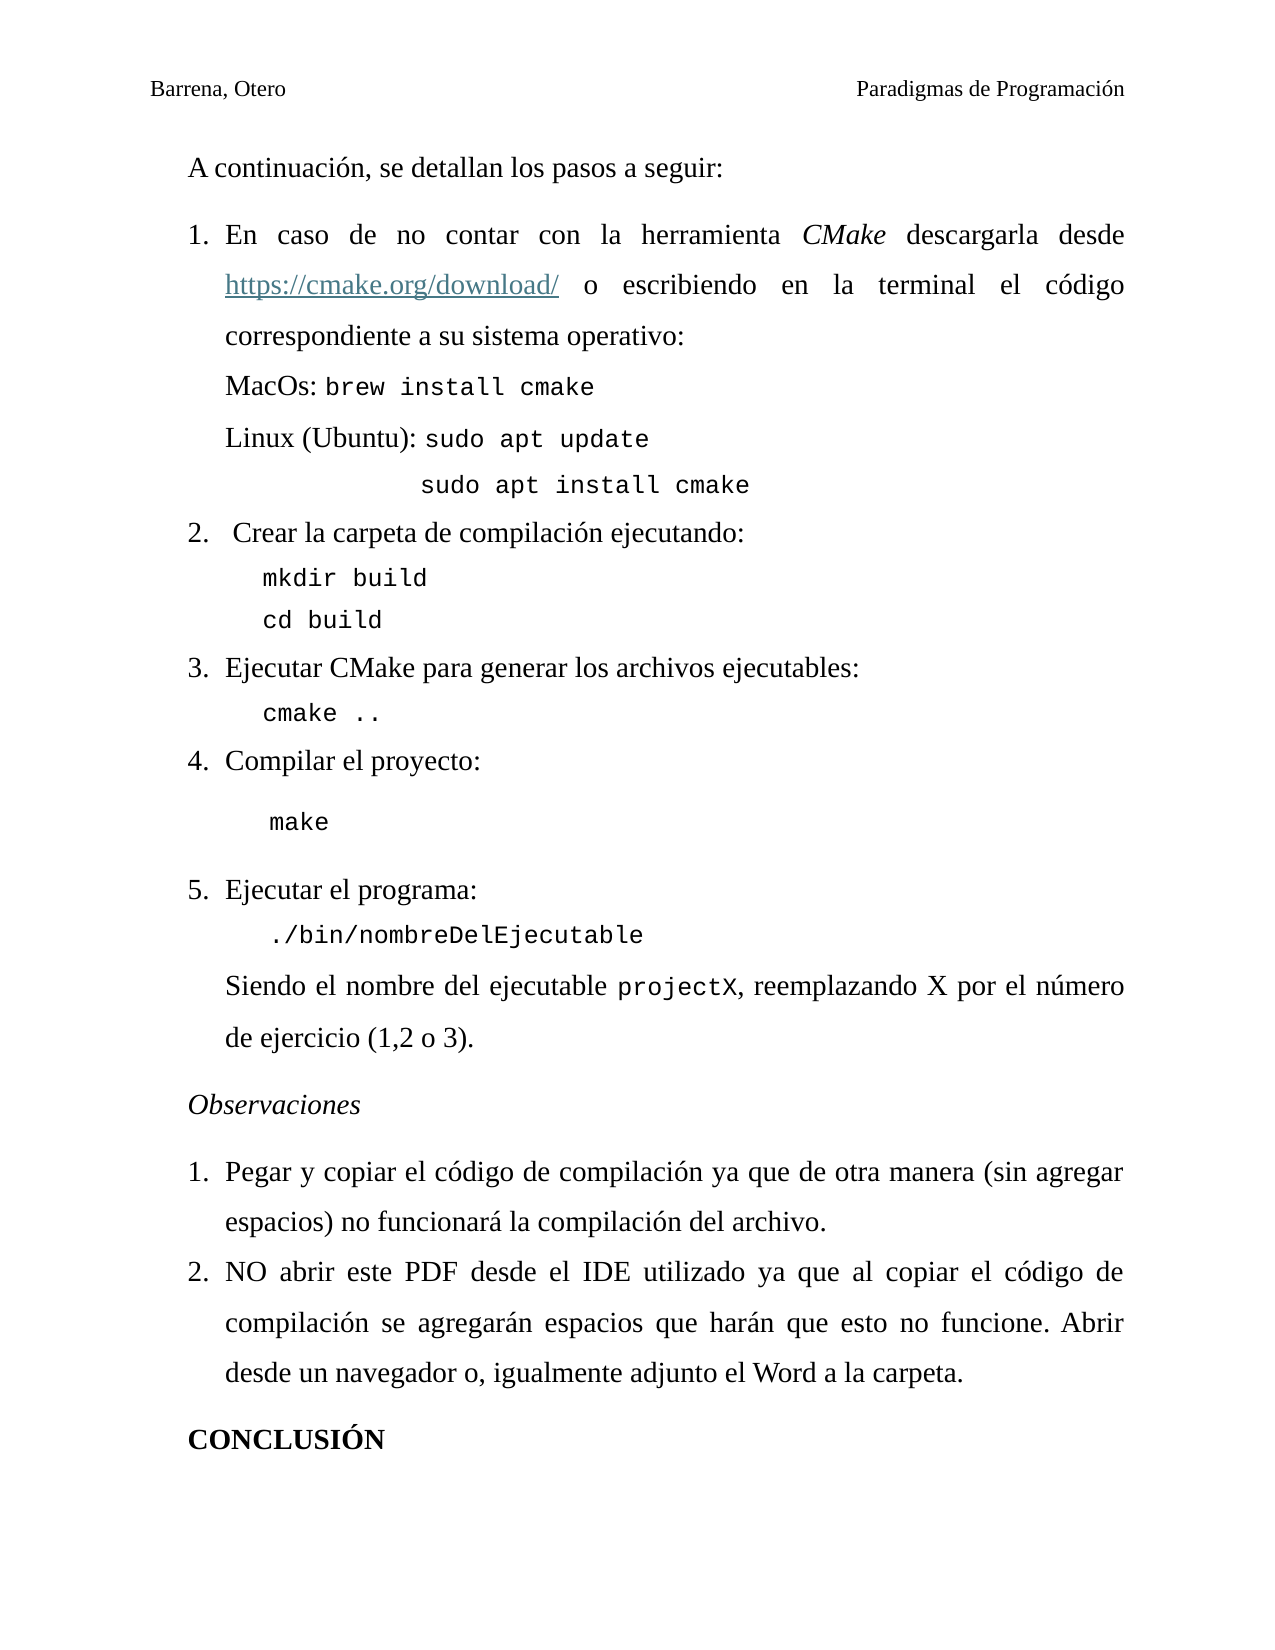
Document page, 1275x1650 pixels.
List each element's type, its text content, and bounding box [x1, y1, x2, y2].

list NO abrir este PDF desde el IDE utilizado ya que al copiar el código de compilación se agregarán espacios que harán que esto no funcione. Abrir desde un navegador o, igualmente adjunto el Word a la carpeta. [187, 1254, 1125, 1389]
list Ejecutar CMake para generar los archivos ejecutables: [187, 650, 1125, 684]
list Linux (Ubuntu): sudo apt update [225, 420, 1125, 455]
list cmake .. [262, 700, 1125, 729]
list Siendo el nombre del ejecutable projectX, reemplazando X por el número de ejercicio (1,2 o 3). [225, 968, 1125, 1053]
list En caso de no contar con la herramienta CMake descargarla desde https://cmake.org/download/ o escribiendo en la terminal el código correspondiente a su sistema operativo: [187, 217, 1125, 351]
list Ejecutar el programa: [187, 872, 1125, 906]
list cd build [262, 608, 1125, 636]
list Compilar el proyecto: [187, 743, 1125, 776]
text Observaciones [150, 1087, 1125, 1120]
list Crear la carpeta de compilación ejecutando: [187, 515, 1125, 548]
text CONCLUSIÓN [150, 1422, 1125, 1456]
list mkdir build [262, 565, 1125, 593]
text make [225, 810, 1125, 838]
list MacOs: brew install cmake [225, 368, 1125, 403]
list sudo apt install cmake [375, 472, 1125, 501]
text A continuación, se detallan los pasos a seguir: [187, 150, 1125, 183]
list Pegar y copiar el código de compilación ya que de otra manera (sin agregar espacios) no funcionará la compilación del archivo. [187, 1154, 1125, 1238]
list ./bin/nombreDelEjecutable [225, 923, 1125, 951]
